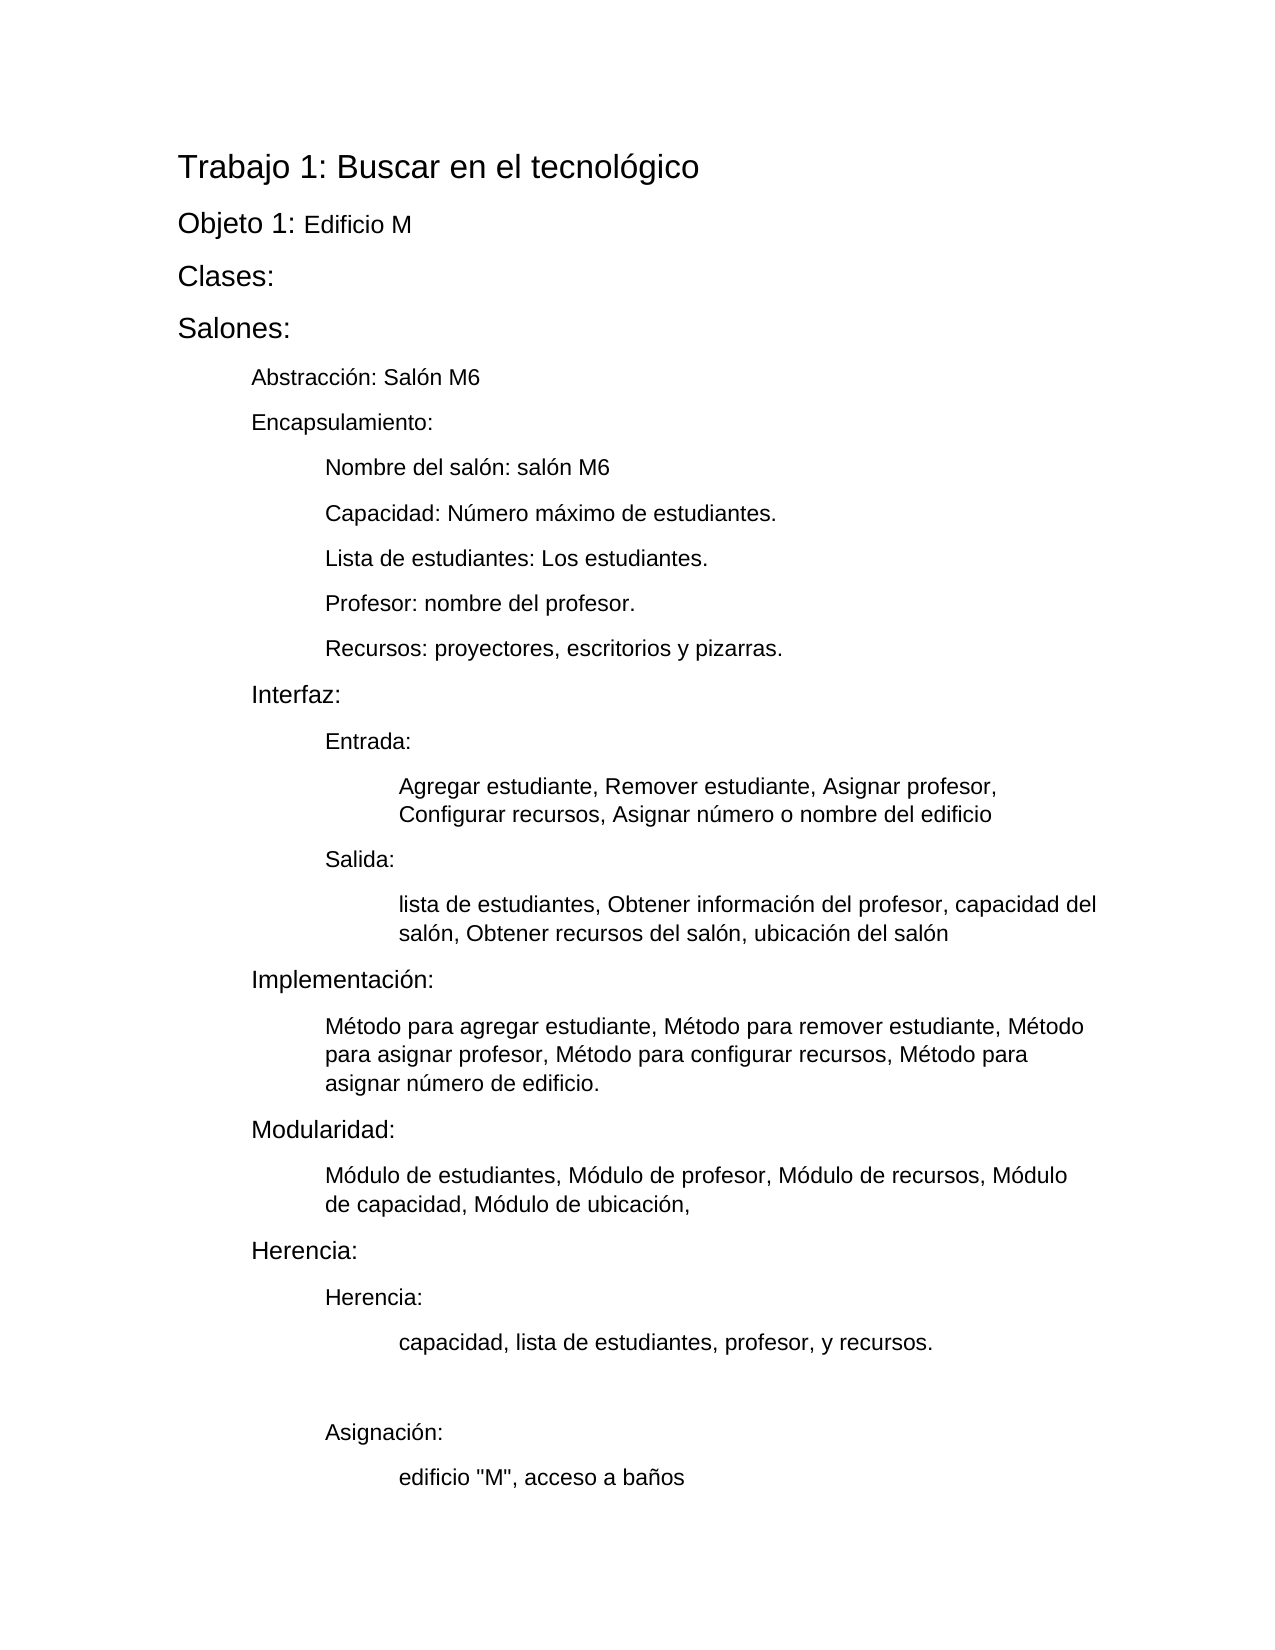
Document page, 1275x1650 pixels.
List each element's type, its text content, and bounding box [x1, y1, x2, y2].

text Salida: [325, 846, 1098, 873]
text Trabajo 1: Buscar en el tecnológico [177, 148, 1098, 186]
text Encapsulamiento: [177, 409, 1098, 436]
text Salones: [177, 311, 1098, 345]
text Método para agregar estudiante, Método para remover estudiante, Método para asignar profesor, Método para configurar recursos, Método para asignar número de edificio. [325, 1013, 1098, 1096]
text Capacidad: Número máximo de estudiantes. [251, 499, 1098, 526]
text Profesor: nombre del profesor. [251, 590, 1098, 616]
text Agregar estudiante, Remover estudiante, Asignar profesor, Configurar recursos, Asignar número o nombre del edificio [398, 773, 1098, 827]
text Lista de estudiantes: Los estudiantes. [251, 544, 1098, 571]
text Nombre del salón: salón M6 [251, 454, 1098, 481]
text Recursos: proyectores, escritorios y pizarras. [251, 635, 1098, 661]
text Asignación: [325, 1419, 1098, 1445]
text Modularidad: [177, 1114, 1098, 1143]
text capacidad, lista de estudiantes, profesor, y recursos. [325, 1329, 1098, 1355]
text Herencia: [177, 1236, 1098, 1264]
text Herencia: [251, 1283, 1098, 1310]
text Entrada: [251, 728, 1098, 754]
text Abstracción: Salón M6 [177, 364, 1098, 391]
text Módulo de estudiantes, Módulo de profesor, Módulo de recursos, Módulo de capacidad, Módulo de ubicación, [325, 1162, 1098, 1217]
text lista de estudiantes, Obtener información del profesor, capacidad del salón, Obtener recursos del salón, ubicación del salón [398, 891, 1098, 946]
text edificio "M", acceso a baños [325, 1464, 1098, 1490]
text Interfaz: [177, 680, 1098, 709]
text Clases: [177, 258, 1098, 292]
text Implementación: [177, 965, 1098, 994]
text Objeto 1: Edificio M [177, 206, 1098, 239]
